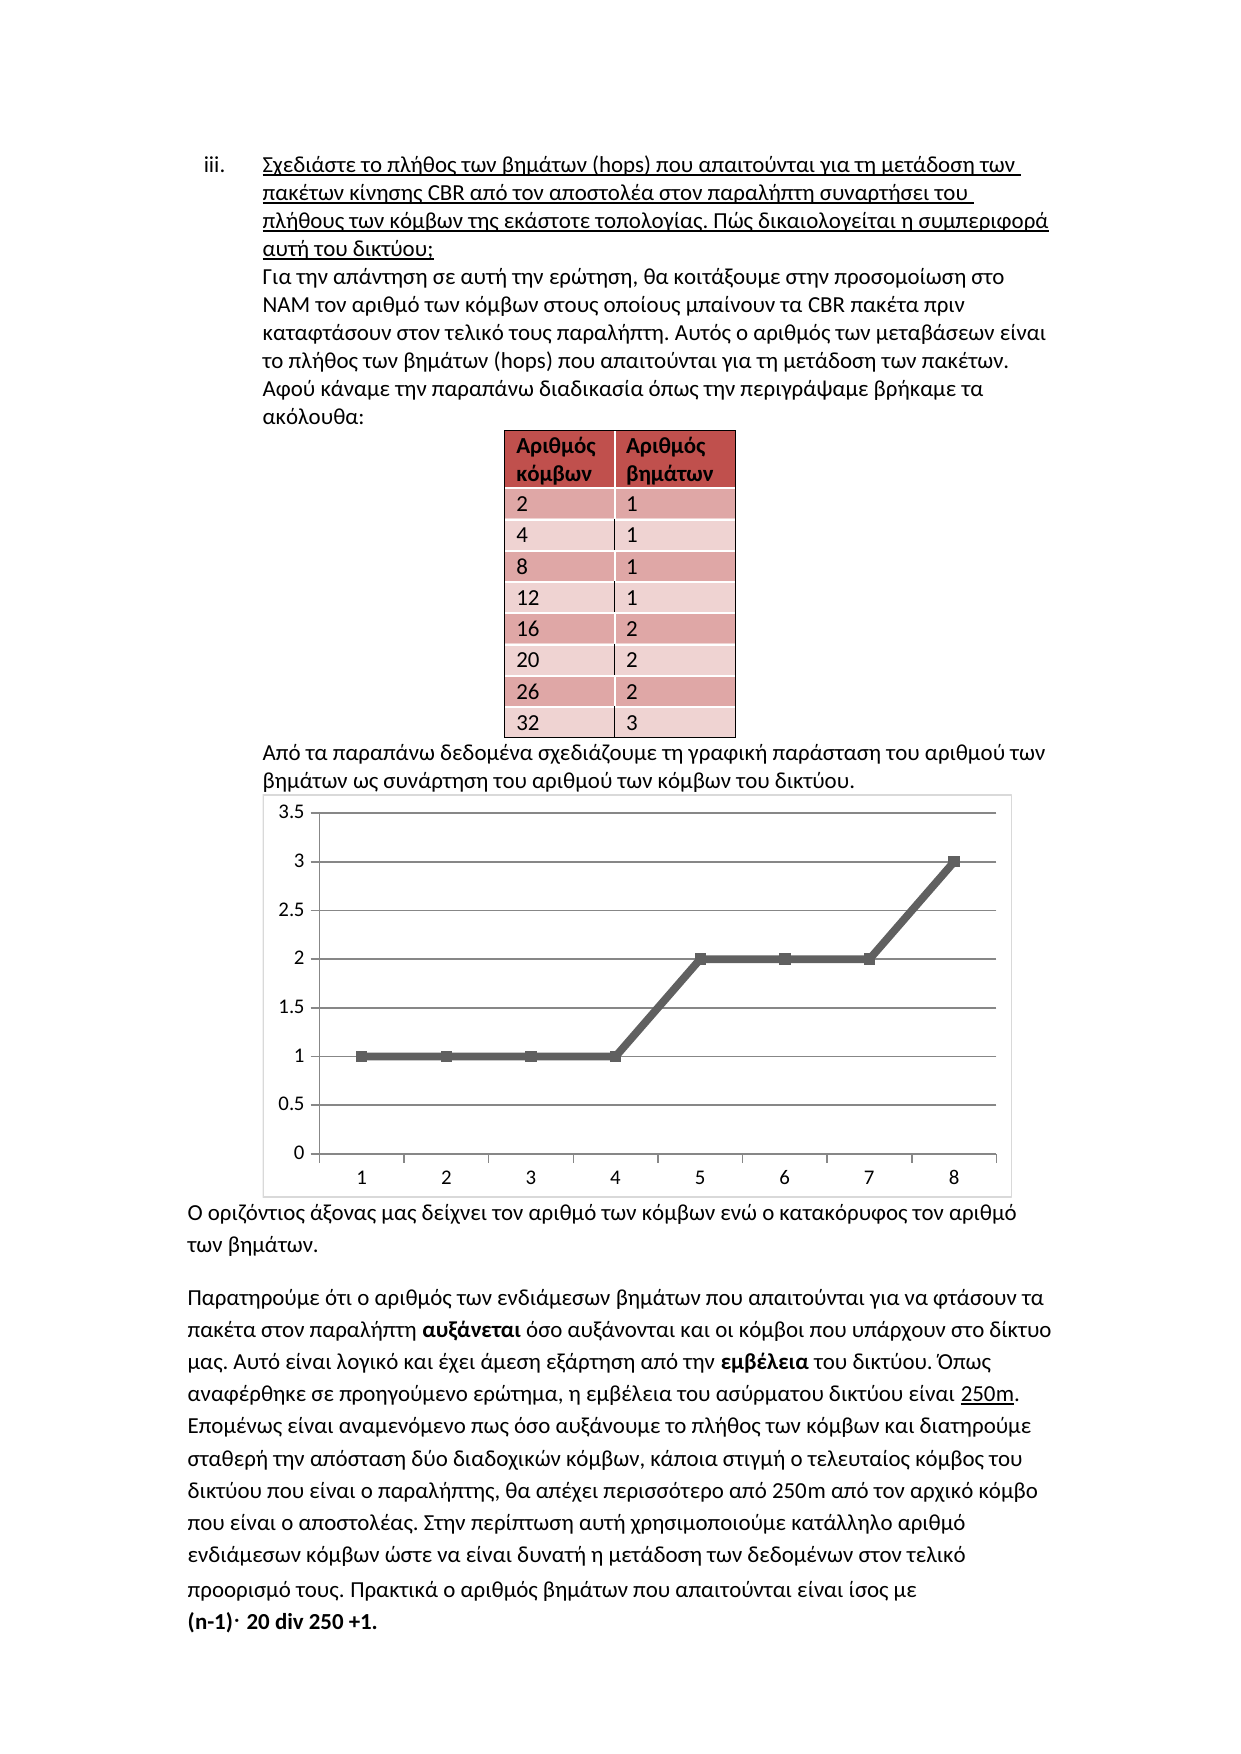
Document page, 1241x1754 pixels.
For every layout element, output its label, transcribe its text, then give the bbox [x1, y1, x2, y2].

list Για την απάντηση σε αυτή την ερώτηση, θα κοιτάξουμε στην προσομοίωση στο NAM τον αριθμό των κόμβων στους οποίους μπαίνουν τα CBR πακέτα πριν καταφτάσουν στον τελικό τους παραλήπτη. Αυτός ο αριθμός των μεταβάσεων είναι το πλήθος των βημάτων (hops) που απαιτούνται για τη μετάδοση των πακέτων. Αφού κάναμε την παραπάνω διαδικασία όπως την περιγράψαμε βρήκαμε τα ακόλουθα: [262, 262, 1053, 430]
table_cell 20 [505, 646, 614, 675]
table_cell 26 [505, 677, 614, 706]
table_header Αριθμός βημάτων [616, 431, 735, 487]
table_cell 2 [616, 614, 735, 643]
table_cell 1 [615, 583, 735, 612]
table_cell 1 [615, 521, 735, 550]
table_cell 1 [616, 552, 735, 581]
table_cell 16 [505, 614, 614, 643]
text Ο οριζόντιος άξονας μας δείχνει τον αριθμό των κόμβων ενώ ο κατακόρυφος τον αριθμό των βημάτων. [187, 1198, 1053, 1258]
table_cell 2 [505, 489, 614, 518]
table_cell 12 [505, 583, 614, 612]
table_cell 2 [616, 677, 735, 706]
table_cell 2 [615, 646, 735, 675]
list Από τα παραπάνω δεδομένα σχεδιάζουμε τη γραφική παράσταση του αριθμού των βημάτων ως συνάρτηση του αριθμού των κόμβων του δικτύου. [262, 738, 1053, 794]
table_header Αριθμός κόμβων [505, 431, 614, 487]
table_cell 32 [505, 708, 614, 737]
table_cell 1 [616, 489, 735, 518]
text Παρατηρούμε ότι ο αριθμός των ενδιάμεσων βημάτων που απαιτούνται για να φτάσουν τα πακέτα στον παραλήπτη αυξάνεται όσο αυξάνονται και οι κόμβοι που υπάρχουν στο δίκτυο μας. Αυτό είναι λογικό και έχει άμεση εξάρτηση από την εμβέλεια του δικτύου. Όπως αναφέρθηκε σε προηγούμενο ερώτημα, η εμβέλεια του ασύρματου δικτύου είναι 250m. Επομένως είναι αναμενόμενο πως όσο αυξάνουμε το πλήθος των κόμβων και διατηρούμε σταθερή την απόσταση δύο διαδοχικών κόμβων, κάποια στιγμή ο τελευταίος κόμβος του δικτύου που είναι ο παραλήπτης, θα απέχει περισσότερο από 250m από τον αρχικό κόμβο που είναι ο αποστολέας. Στην περίπτωση αυτή χρησιμοποιούμε κατάλληλο αριθμό ενδιάμεσων κόμβων ώστε να είναι δυνατή η μετάδοση των δεδομένων στον τελικό προορισμό τους. Πρακτικά ο αριθμός βημάτων που απαιτούνται είναι ίσος με (n-1) 20 div 250 +1. [187, 1283, 1053, 1636]
table_cell 3 [615, 708, 735, 737]
list Σχεδιάστε το πλήθος των βημάτων (hops) που απαιτούνται για τη μετάδοση των πακέτων κίνησης CBR από τον αποστολέα στον παραλήπτη συναρτήσει του πλήθους των κόμβων της εκάστοτε τοπολογίας. Πώς δικαιολογείται η συμπεριφορά αυτή του δικτύου; [225, 150, 1053, 262]
table_cell 8 [505, 552, 614, 581]
table_cell 4 [505, 521, 614, 550]
